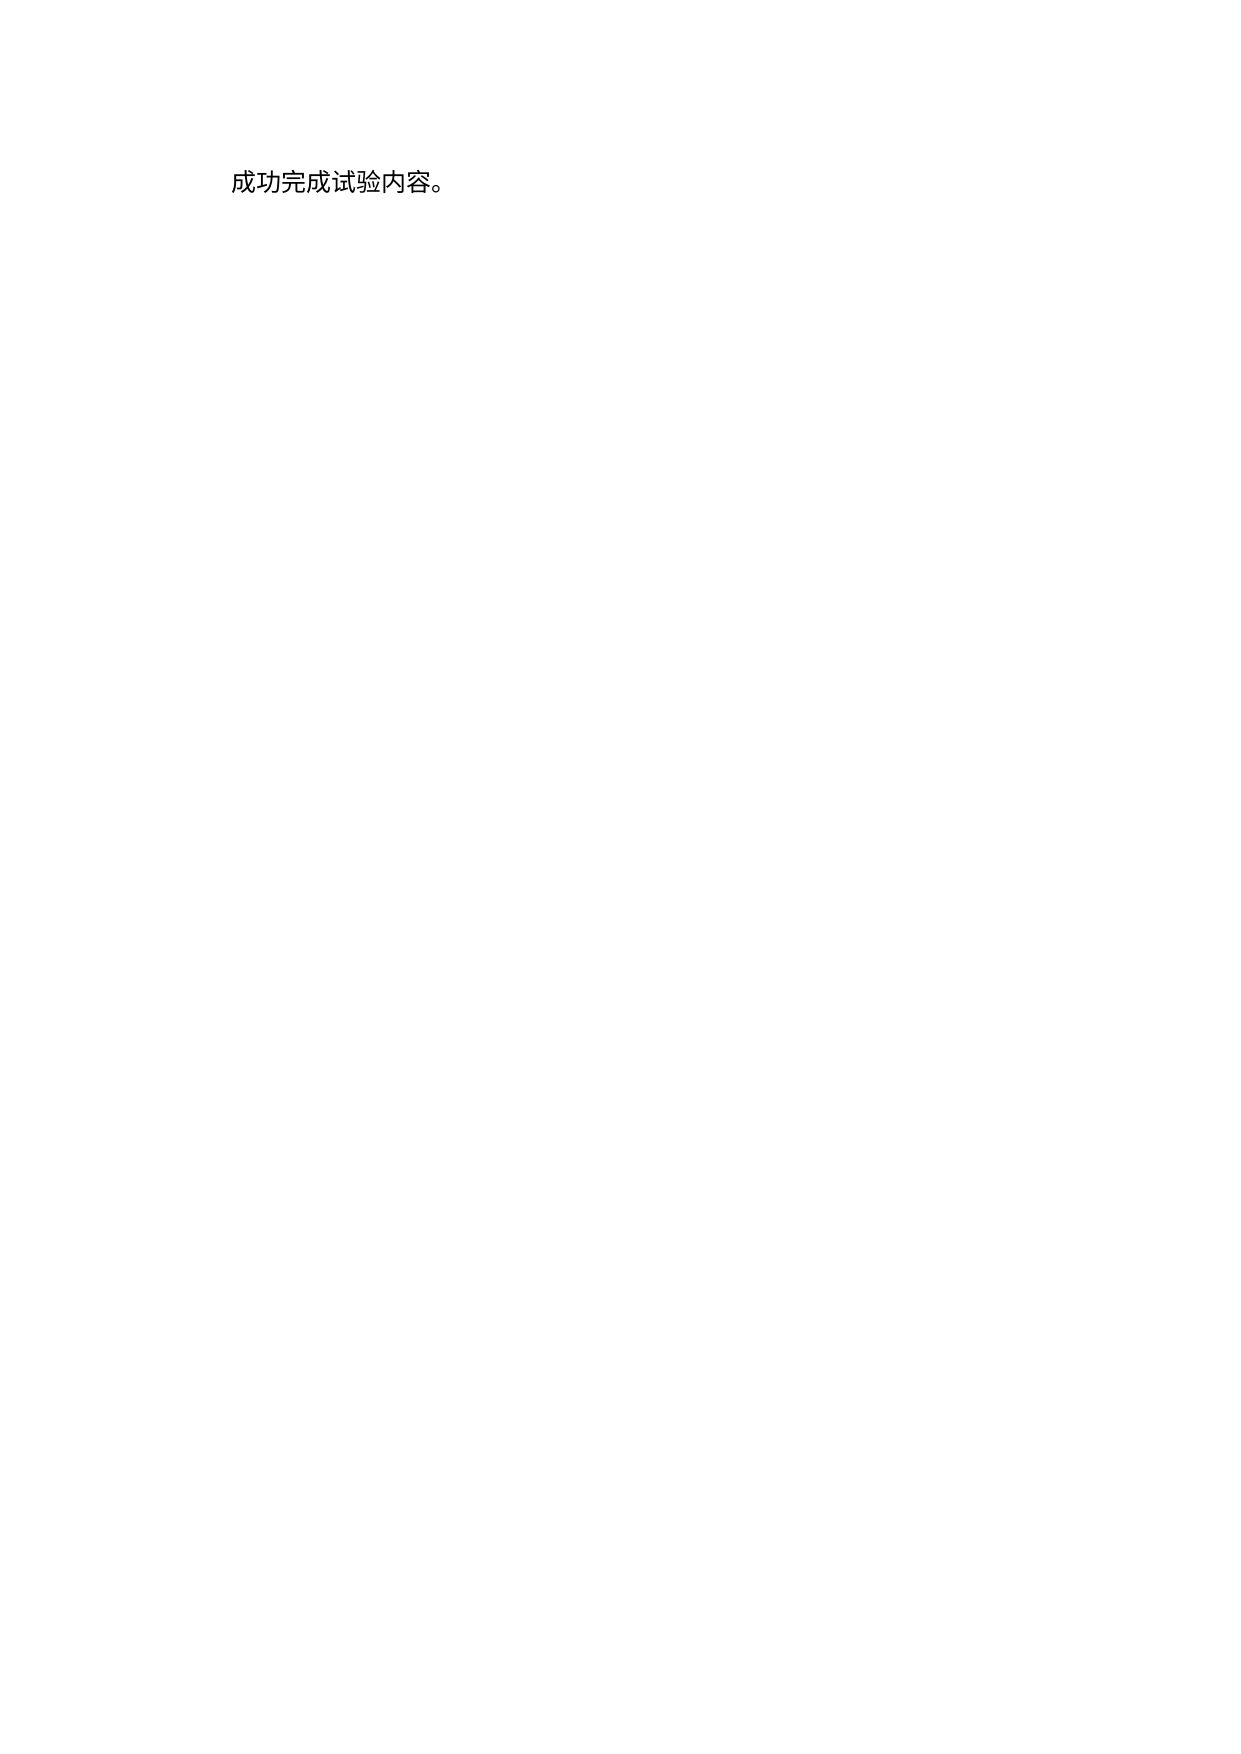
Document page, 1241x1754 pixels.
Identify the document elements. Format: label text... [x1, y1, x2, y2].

list 成功完成试验内容。 [231, 162, 1053, 198]
